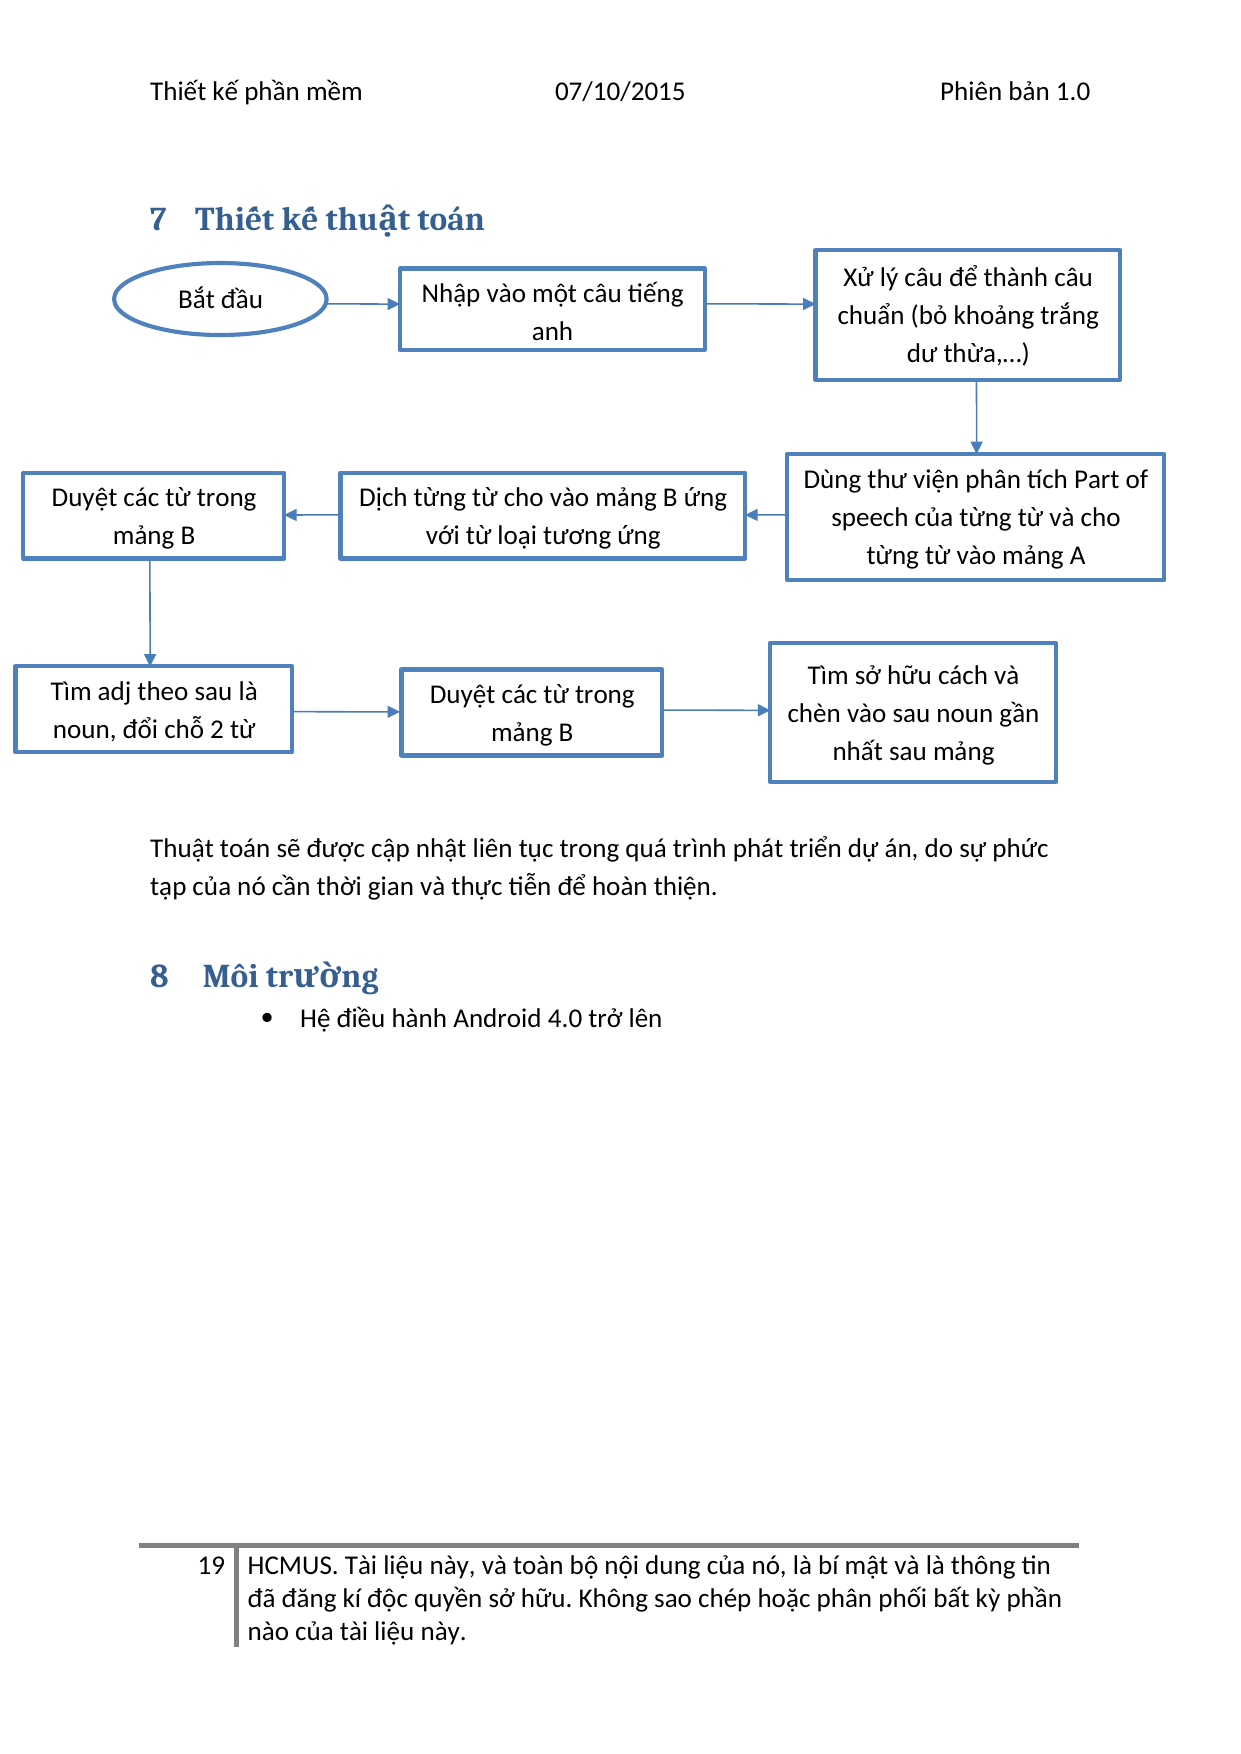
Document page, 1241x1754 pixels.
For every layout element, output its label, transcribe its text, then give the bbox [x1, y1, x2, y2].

subtitle Môi trường [150, 957, 1090, 996]
subtitle Thiết kế thuật toán [150, 200, 1090, 238]
text Thuật toán sẽ được cập nhật liên tục trong quá trình phát triển dự án, do sự phức tạp của nó cần thời gian và thực tiễn để hoàn thiện. [150, 832, 1090, 902]
list Hệ điều hành Android 4.0 trở lên [262, 1001, 1090, 1034]
